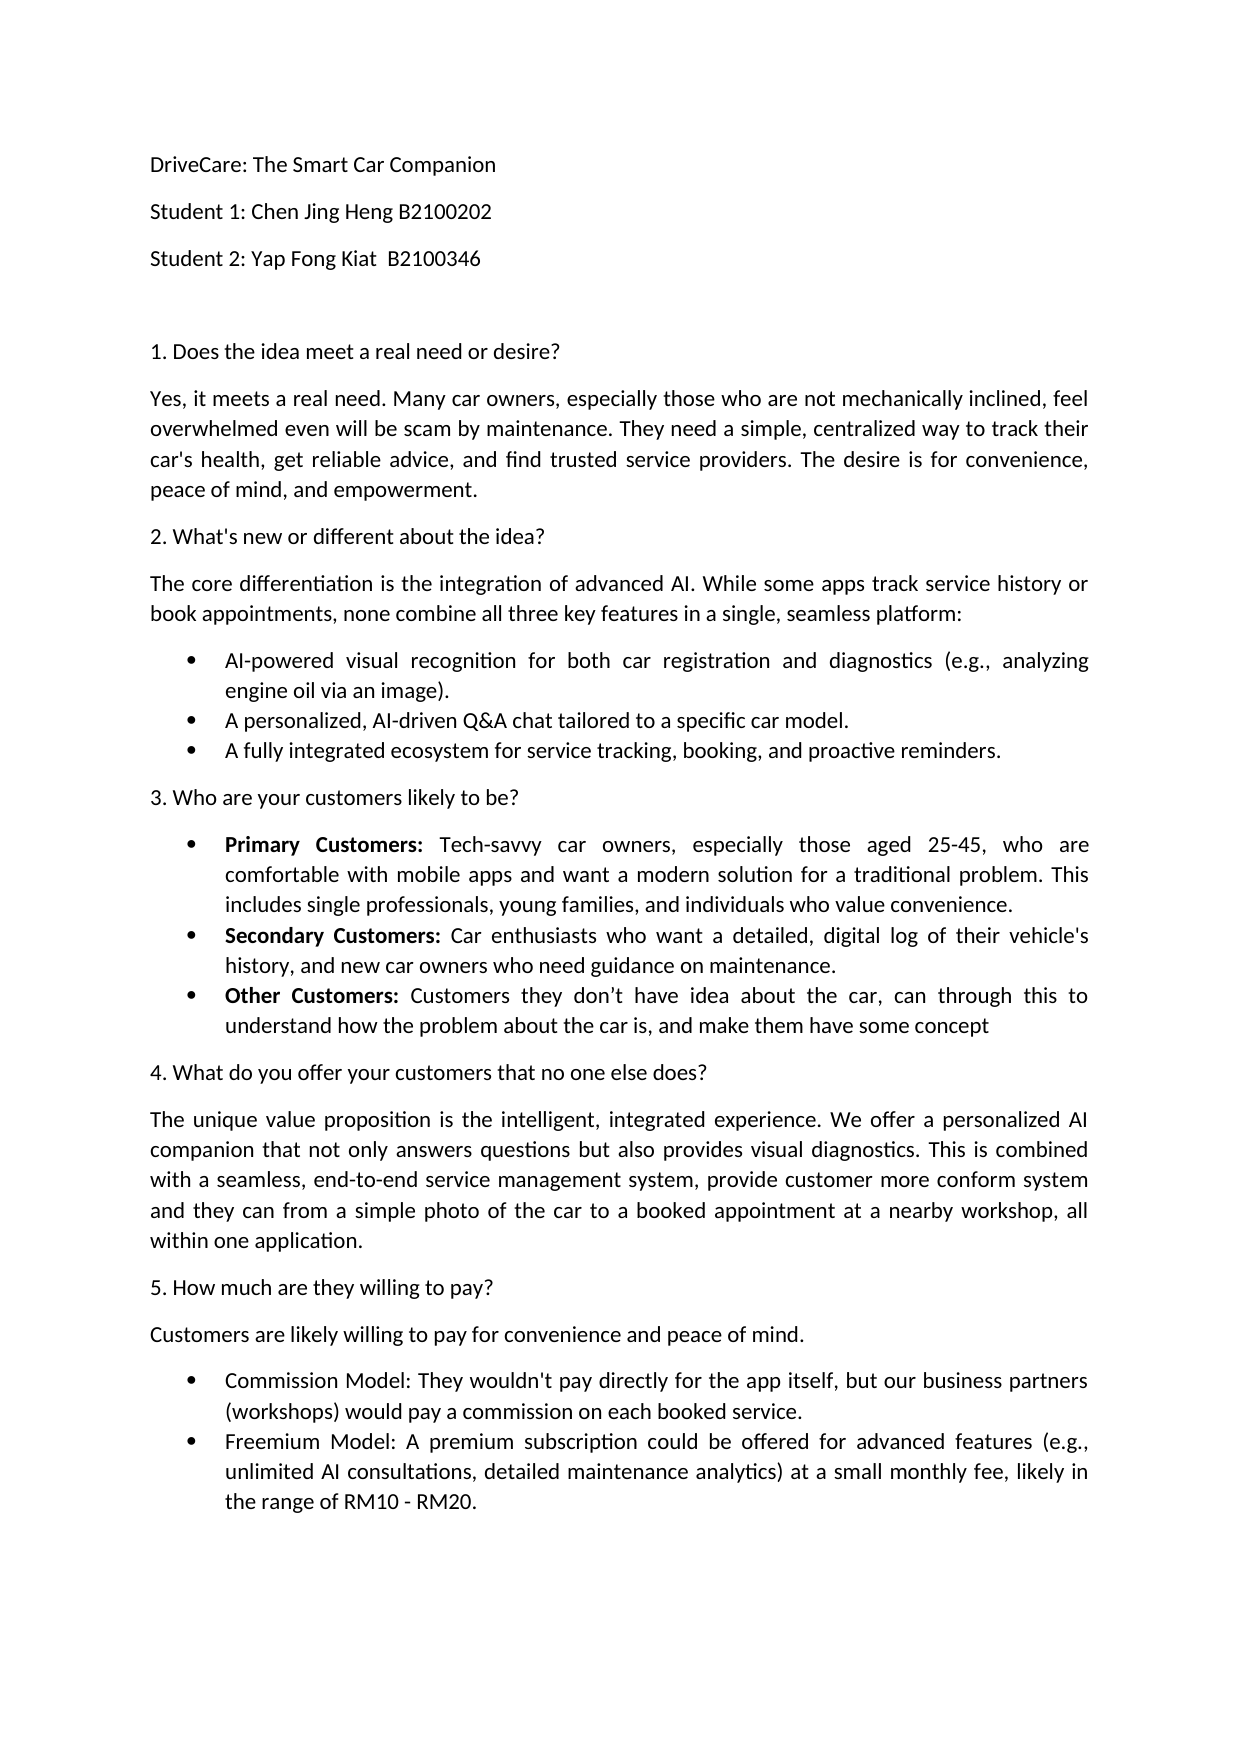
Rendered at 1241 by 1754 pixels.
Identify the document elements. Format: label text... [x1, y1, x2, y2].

list Primary Customers: Tech-savvy car owners, especially those aged 25-45, who are comfortable with mobile apps and want a modern solution for a traditional problem. This includes single professionals, young families, and individuals who value convenience. [187, 830, 1090, 919]
list A personalized, AI-driven Q&A chat tailored to a specific car model. [187, 706, 1090, 734]
text 4. What do you offer your customers that no one else does? [150, 1058, 1090, 1086]
list AI-powered visual recognition for both car registration and diagnostics (e.g., analyzing engine oil via an image). [187, 646, 1090, 704]
text Student 2: Yap Fong Kiat B2100346 [150, 244, 1090, 272]
list Commission Model: They wouldn't pay directly for the app itself, but our business partners (workshops) would pay a commission on each booked service. [187, 1367, 1090, 1425]
text Customers are likely willing to pay for convenience and peace of mind. [150, 1320, 1090, 1348]
text 5. How much are they willing to pay? [150, 1273, 1090, 1301]
text 1. Does the idea meet a real need or desire? [150, 337, 1090, 366]
text Student 1: Chen Jing Heng B2100202 [150, 197, 1090, 225]
text DriveCare: The Smart Car Companion [150, 150, 1090, 178]
text 3. Who are your customers likely to be? [150, 783, 1090, 811]
text Yes, it meets a real need. Many car owners, especially those who are not mechanically inclined, feel overwhelmed even will be scam by maintenance. They need a simple, centralized way to track their car's health, get reliable advice, and find trusted service providers. The desire is for convenience, peace of mind, and empowerment. [150, 384, 1090, 503]
text The unique value proposition is the intelligent, integrated experience. We offer a personalized AI companion that not only answers questions but also provides visual diagnostics. This is combined with a seamless, end-to-end service management system, provide customer more conform system and they can from a simple photo of the car to a booked appointment at a nearby workshop, all within one application. [150, 1105, 1090, 1254]
text The core differentiation is the integration of advanced AI. While some apps track service history or book appointments, none combine all three key features in a single, seamless platform: [150, 569, 1090, 627]
list Freemium Model: A premium subscription could be offered for advanced features (e.g., unlimited AI consultations, detailed maintenance analytics) at a small monthly fee, likely in the range of RM10 - RM20. [187, 1427, 1090, 1516]
list A fully integrated ecosystem for service tracking, booking, and proactive reminders. [187, 736, 1090, 764]
list Secondary Customers: Car enthusiasts who want a detailed, digital log of their vehicle's history, and new car owners who need guidance on maintenance. [187, 921, 1090, 979]
list Other Customers: Customers they don’t have idea about the car, can through this to understand how the problem about the car is, and make them have some concept [187, 981, 1090, 1039]
text 2. What's new or different about the idea? [150, 522, 1090, 550]
